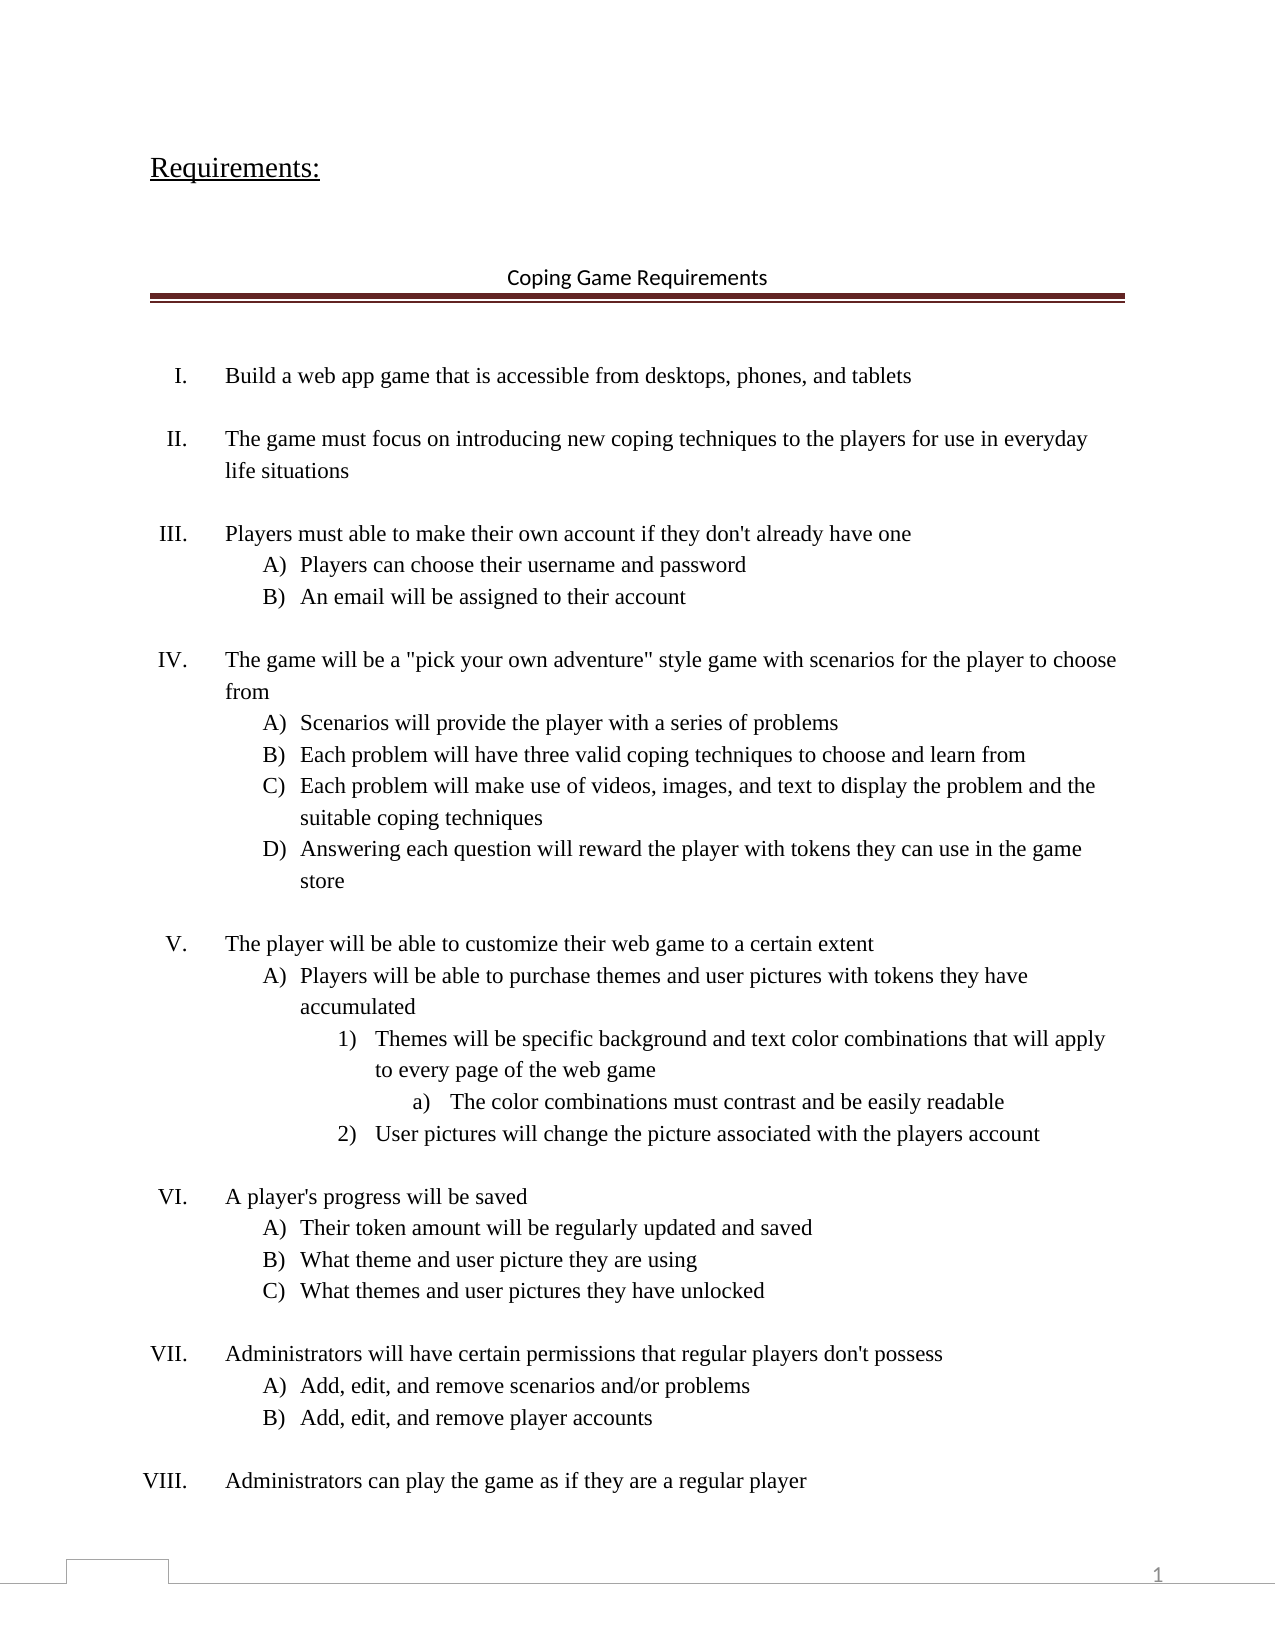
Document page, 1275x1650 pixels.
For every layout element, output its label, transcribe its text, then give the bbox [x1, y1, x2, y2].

list Players will be able to purchase themes and user pictures with tokens they have accumulated [262, 962, 1125, 1020]
list Scenarios will provide the player with a series of problems [262, 709, 1125, 736]
list Add, edit, and remove scenarios and/or problems [262, 1372, 1125, 1398]
list What themes and user pictures they have unlocked [262, 1277, 1125, 1304]
list The game must focus on introducing new coping techniques to the players for use in everyday life situations [187, 425, 1125, 483]
list Add, edit, and remove player accounts [262, 1404, 1125, 1430]
list Administrators will have certain permissions that regular players don't possess [187, 1341, 1125, 1367]
list What theme and user picture they are using [262, 1246, 1125, 1272]
list Their token amount will be regularly updated and saved [262, 1214, 1125, 1241]
list Administrators can play the game as if they are a regular player [187, 1467, 1125, 1493]
list A player's progress will be saved [187, 1183, 1125, 1209]
list An email will be assigned to their account [262, 583, 1125, 609]
list Build a web app game that is accessible from desktops, phones, and tablets [187, 362, 1125, 388]
list The game will be a "pick your own adventure" style game with scenarios for the player to choose from [187, 646, 1125, 704]
list Themes will be specific background and text color combinations that will apply to every page of the web game [337, 1025, 1125, 1083]
text Requirements: [150, 150, 1125, 183]
list Each problem will make use of videos, images, and text to display the problem and the suitable coping techniques [262, 772, 1125, 830]
list Players must able to make their own account if they don't already have one [187, 520, 1125, 546]
list Players can choose their username and password [262, 551, 1125, 578]
list Answering each question will reward the player with tokens they can use in the game store [262, 836, 1125, 893]
list The color combinations must contrast and be easily readable [412, 1088, 1125, 1114]
list The player will be able to customize their web game to a certain extent [187, 930, 1125, 957]
list Each problem will have three valid coping techniques to choose and learn from [262, 741, 1125, 767]
list User pictures will change the picture associated with the players account [337, 1119, 1125, 1146]
